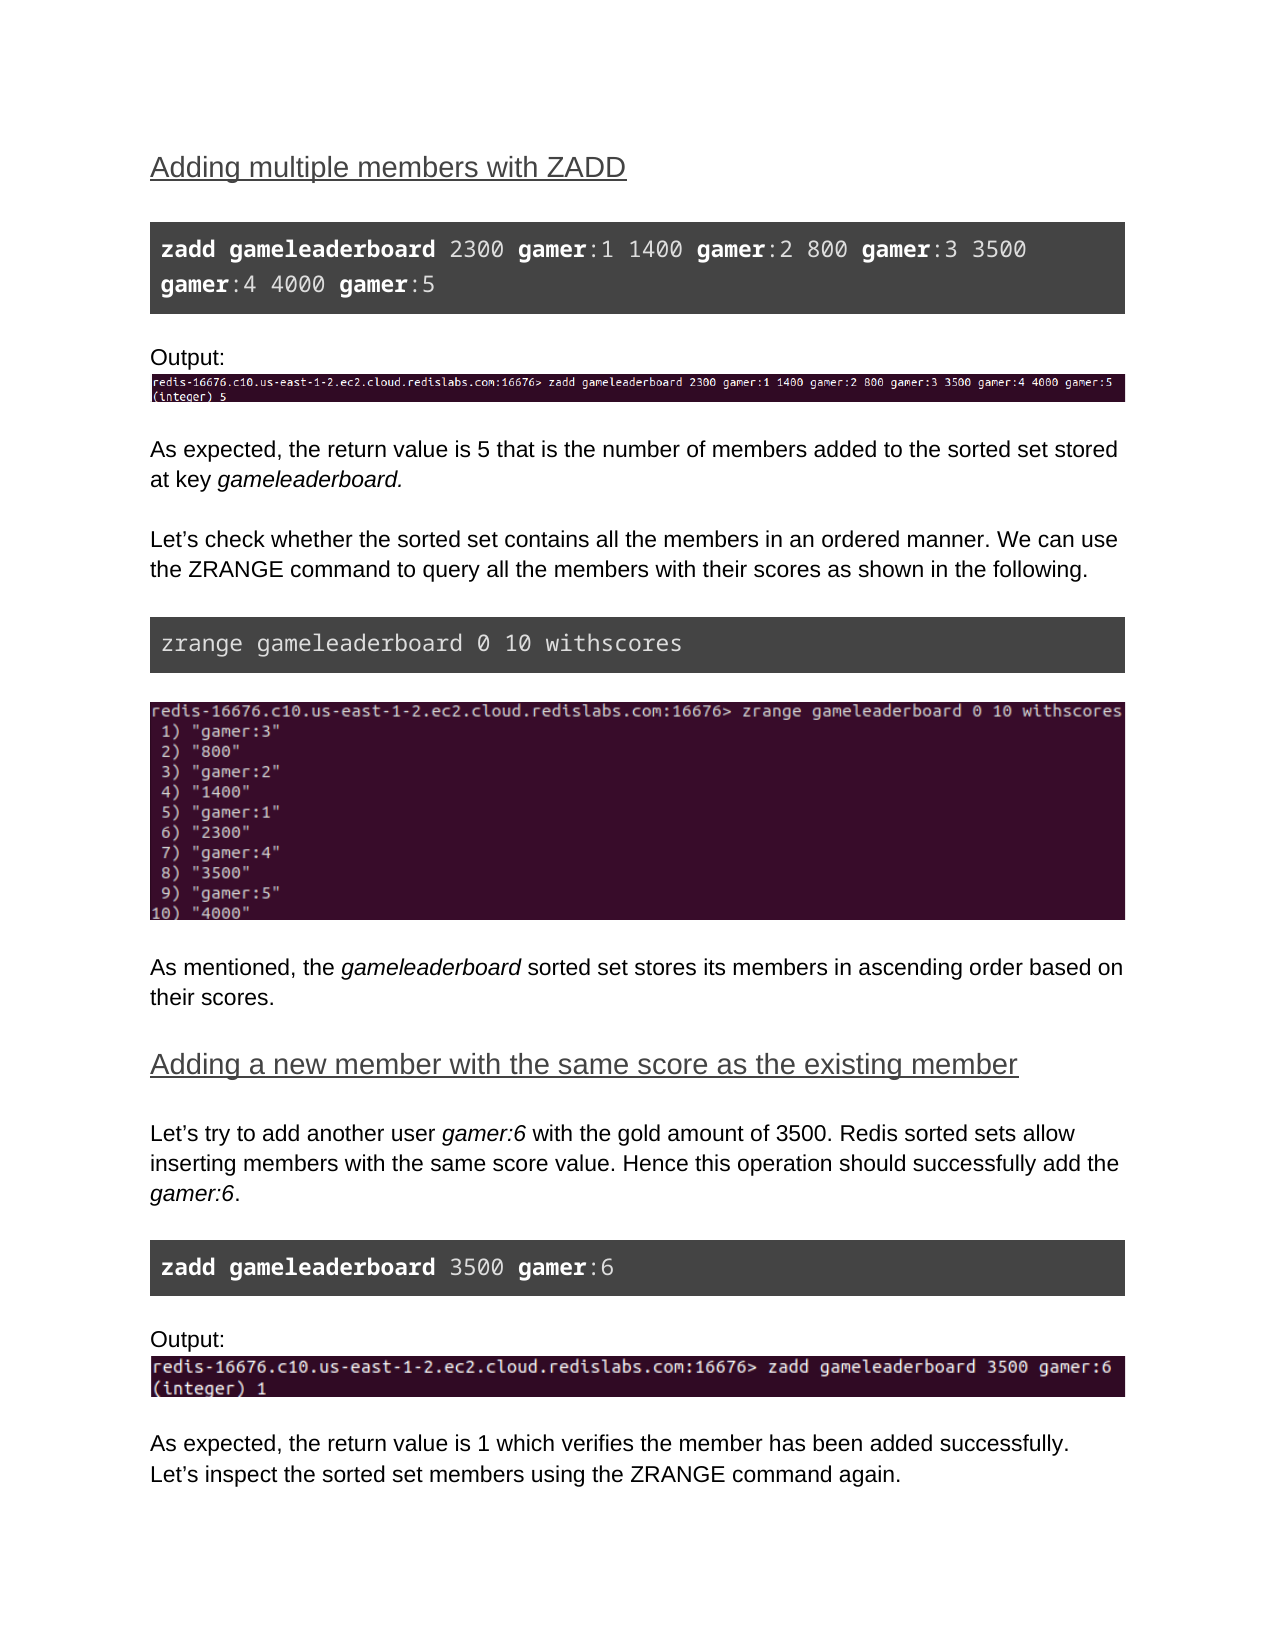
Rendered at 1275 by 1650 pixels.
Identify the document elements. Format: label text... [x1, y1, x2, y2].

text Let’s try to add another user gamer:6 with the gold amount of 3500. Redis sorted sets allow inserting members with the same score value. Hence this operation should successfully add the gamer:6. [150, 1119, 1125, 1206]
table_header zrange gameleaderboard 0 10 withscores [150, 617, 1125, 673]
text As expected, the return value is 5 that is the number of members added to the sorted set stored at key gameleaderboard. [150, 436, 1125, 492]
picture [150, 702, 1125, 920]
text Let’s check whether the sorted set contains all the members in an ordered manner. We can use the ZRANGE command to query all the members with their scores as shown in the following. [150, 526, 1125, 583]
picture [150, 374, 1125, 402]
text Output: [150, 1326, 1125, 1353]
picture [150, 1356, 1125, 1397]
text Let’s inspect the sorted set members using the ZRANGE command again. [150, 1461, 1125, 1487]
table_header zadd gameleaderboard 2300 gamer:1 1400 gamer:2 800 gamer:3 3500 gamer:4 4000 gamer:5 [150, 222, 1125, 314]
table_header zadd gameleaderboard 3500 gamer:6 [150, 1240, 1125, 1296]
subtitle Adding a new member with the same score as the existing member [150, 1047, 1125, 1081]
text As expected, the return value is 1 which verifies the member has been added successfully. [150, 1430, 1125, 1457]
text As mentioned, the gameleaderboard sorted set stores its members in ascending order based on their scores. [150, 954, 1125, 1010]
text Output: [150, 344, 1125, 371]
subtitle Adding multiple members with ZADD [150, 150, 1125, 183]
